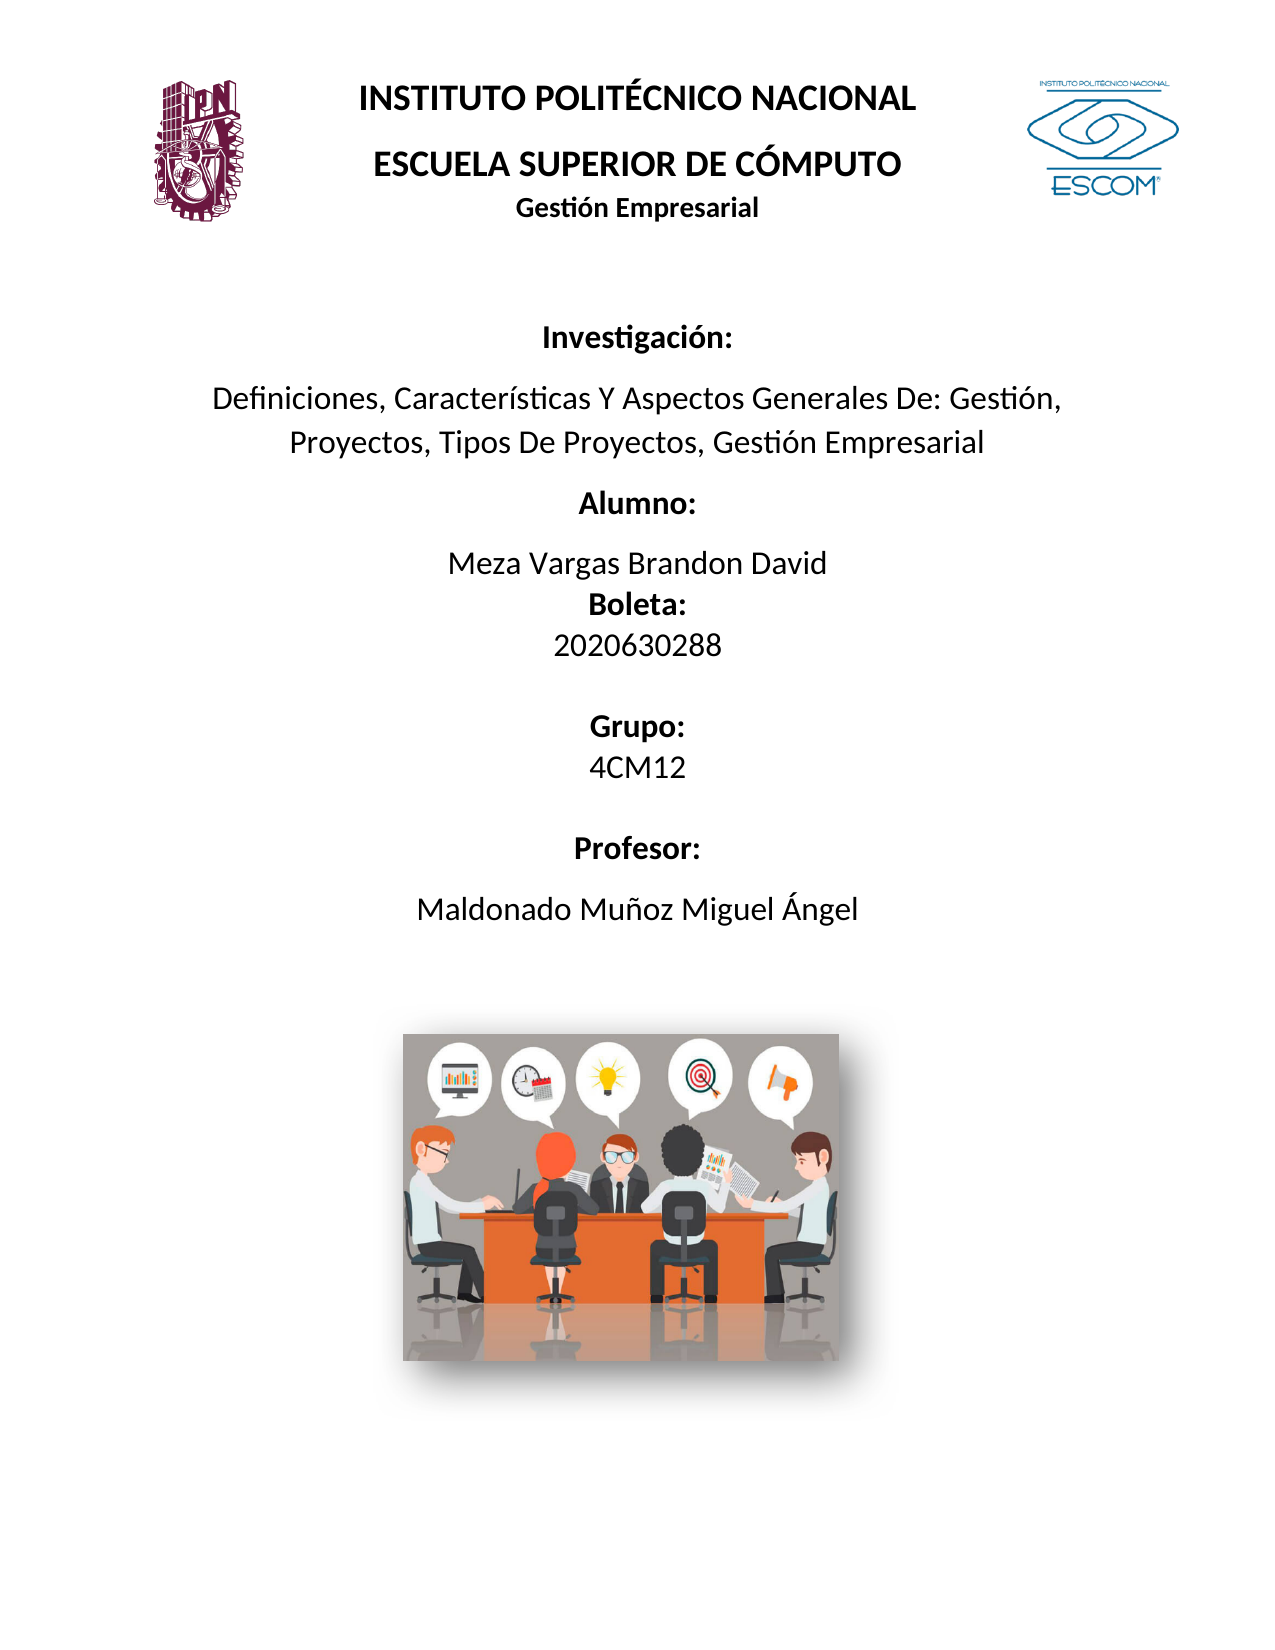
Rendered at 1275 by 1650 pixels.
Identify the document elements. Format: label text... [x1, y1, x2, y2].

text Grupo: [177, 705, 1098, 746]
picture [403, 1034, 839, 1361]
picture [83, 75, 314, 226]
picture [1022, 77, 1183, 199]
text Boleta: [177, 583, 1098, 624]
text 2020630288 [177, 624, 1098, 664]
text Meza Vargas Brandon David [177, 542, 1098, 583]
text Profesor: [177, 827, 1098, 868]
text Alumno: [177, 482, 1098, 522]
text 4CM12 [177, 746, 1098, 787]
text Definiciones, Características Y Aspectos Generales De: Gestión, Proyectos, Tipos De Proyectos, Gestión Empresarial [177, 377, 1098, 462]
text Investigación: [177, 316, 1098, 357]
text Maldonado Muñoz Miguel Ángel [177, 888, 1098, 929]
